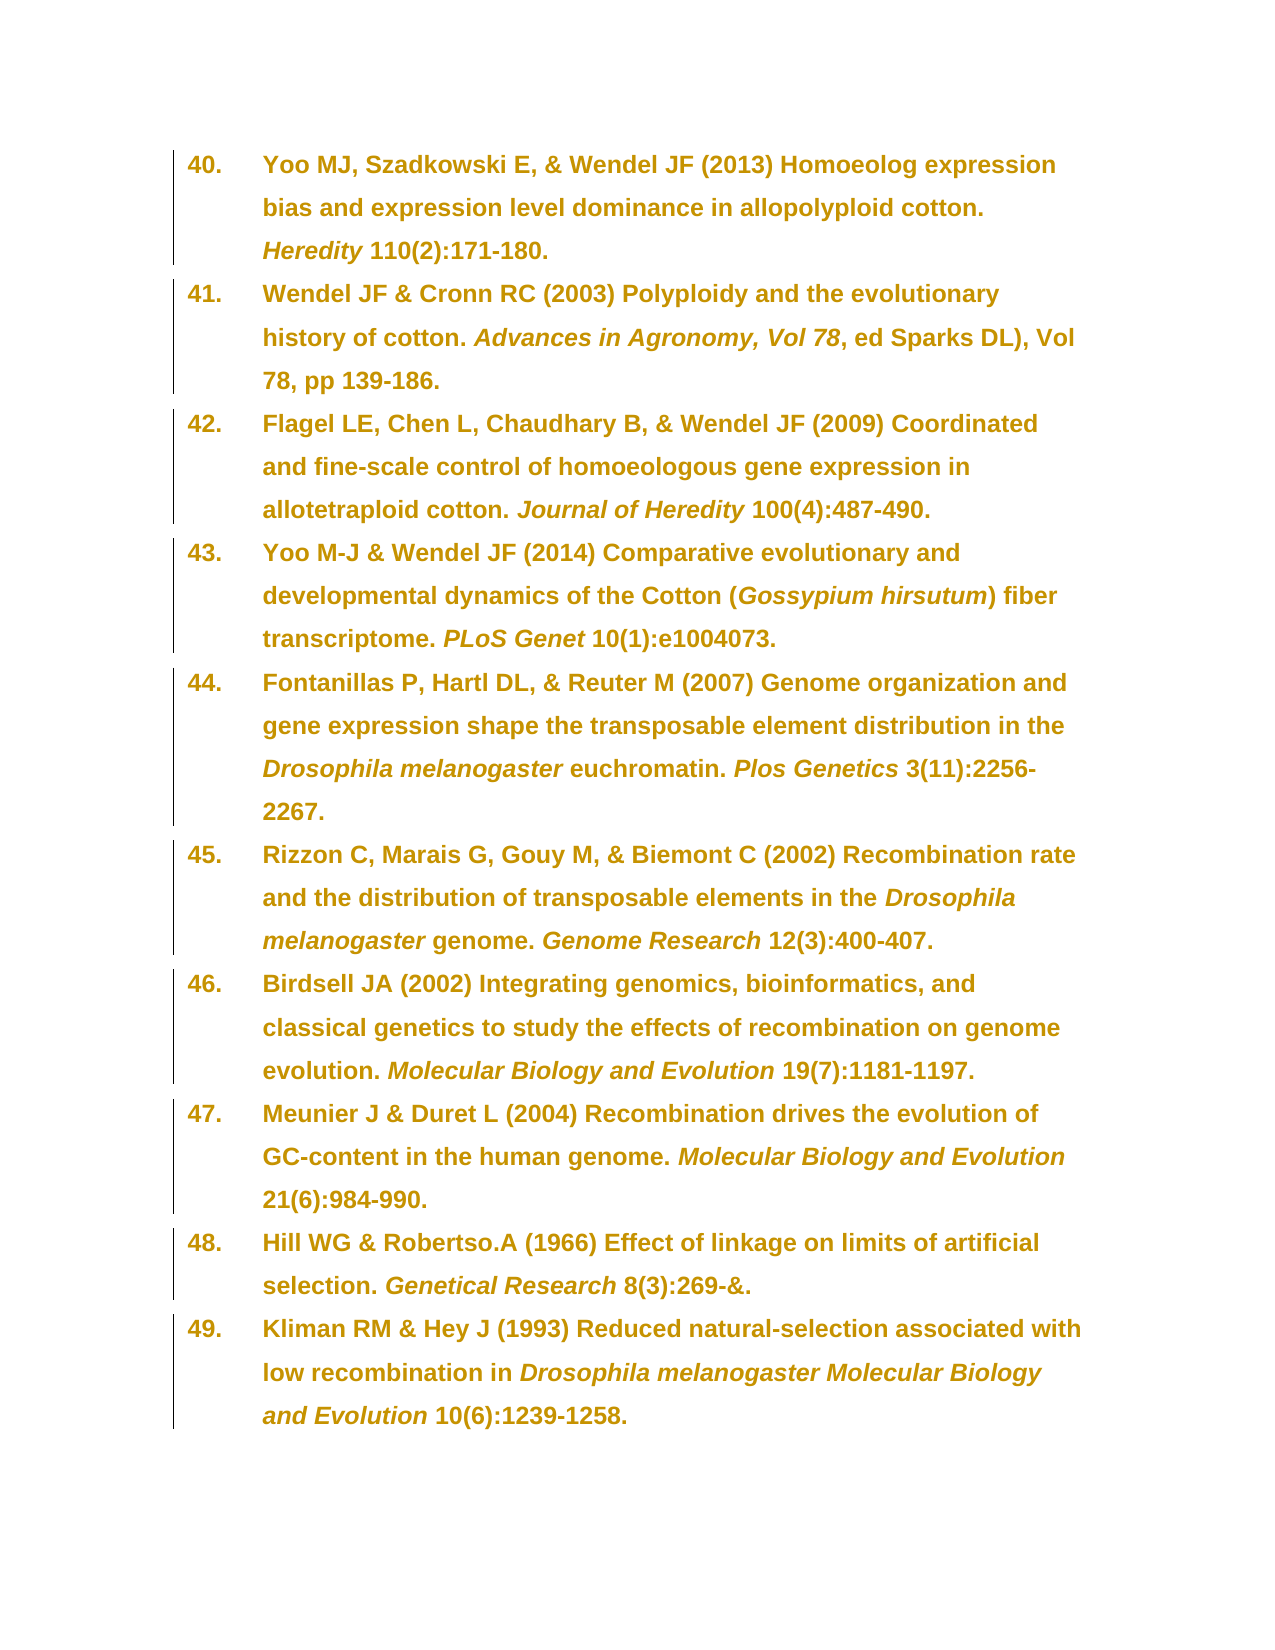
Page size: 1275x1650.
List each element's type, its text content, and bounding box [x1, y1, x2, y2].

text 43. Yoo M-J & Wendel JF (2014) Comparative evolutionary and developmental dynamics of the Cotton (Gossypium hirsutum) fiber transcriptome. PLoS Genet 10(1):e1004073. [187, 538, 1087, 653]
text 40. Yoo MJ, Szadkowski E, & Wendel JF (2013) Homoeolog expression bias and expression level dominance in allopolyploid cotton. Heredity 110(2):171-180. [187, 150, 1087, 265]
text 47. Meunier J & Duret L (2004) Recombination drives the evolution of GC-content in the human genome. Molecular Biology and Evolution 21(6):984-990. [187, 1099, 1087, 1214]
text 42. Flagel LE, Chen L, Chaudhary B, & Wendel JF (2009) Coordinated and fine-scale control of homoeologous gene expression in allotetraploid cotton. Journal of Heredity 100(4):487-490. [187, 409, 1087, 524]
text 41. Wendel JF & Cronn RC (2003) Polyploidy and the evolutionary history of cotton. Advances in Agronomy, Vol 78, ed Sparks DL), Vol 78, pp 139-186. [187, 279, 1087, 394]
text 49. Kliman RM & Hey J (1993) Reduced natural-selection associated with low recombination in Drosophila melanogaster Molecular Biology and Evolution 10(6):1239-1258. [187, 1314, 1087, 1429]
text 48. Hill WG & Robertso.A (1966) Effect of linkage on limits of artificial selection. Genetical Research 8(3):269-&. [187, 1228, 1087, 1300]
text 44. Fontanillas P, Hartl DL, & Reuter M (2007) Genome organization and gene expression shape the transposable element distribution in the Drosophila melanogaster euchromatin. Plos Genetics 3(11):2256-2267. [187, 667, 1087, 826]
text 45. Rizzon C, Marais G, Gouy M, & Biemont C (2002) Recombination rate and the distribution of transposable elements in the Drosophila melanogaster genome. Genome Research 12(3):400-407. [187, 840, 1087, 955]
text 46. Birdsell JA (2002) Integrating genomics, bioinformatics, and classical genetics to study the effects of recombination on genome evolution. Molecular Biology and Evolution 19(7):1181-1197. [187, 969, 1087, 1084]
